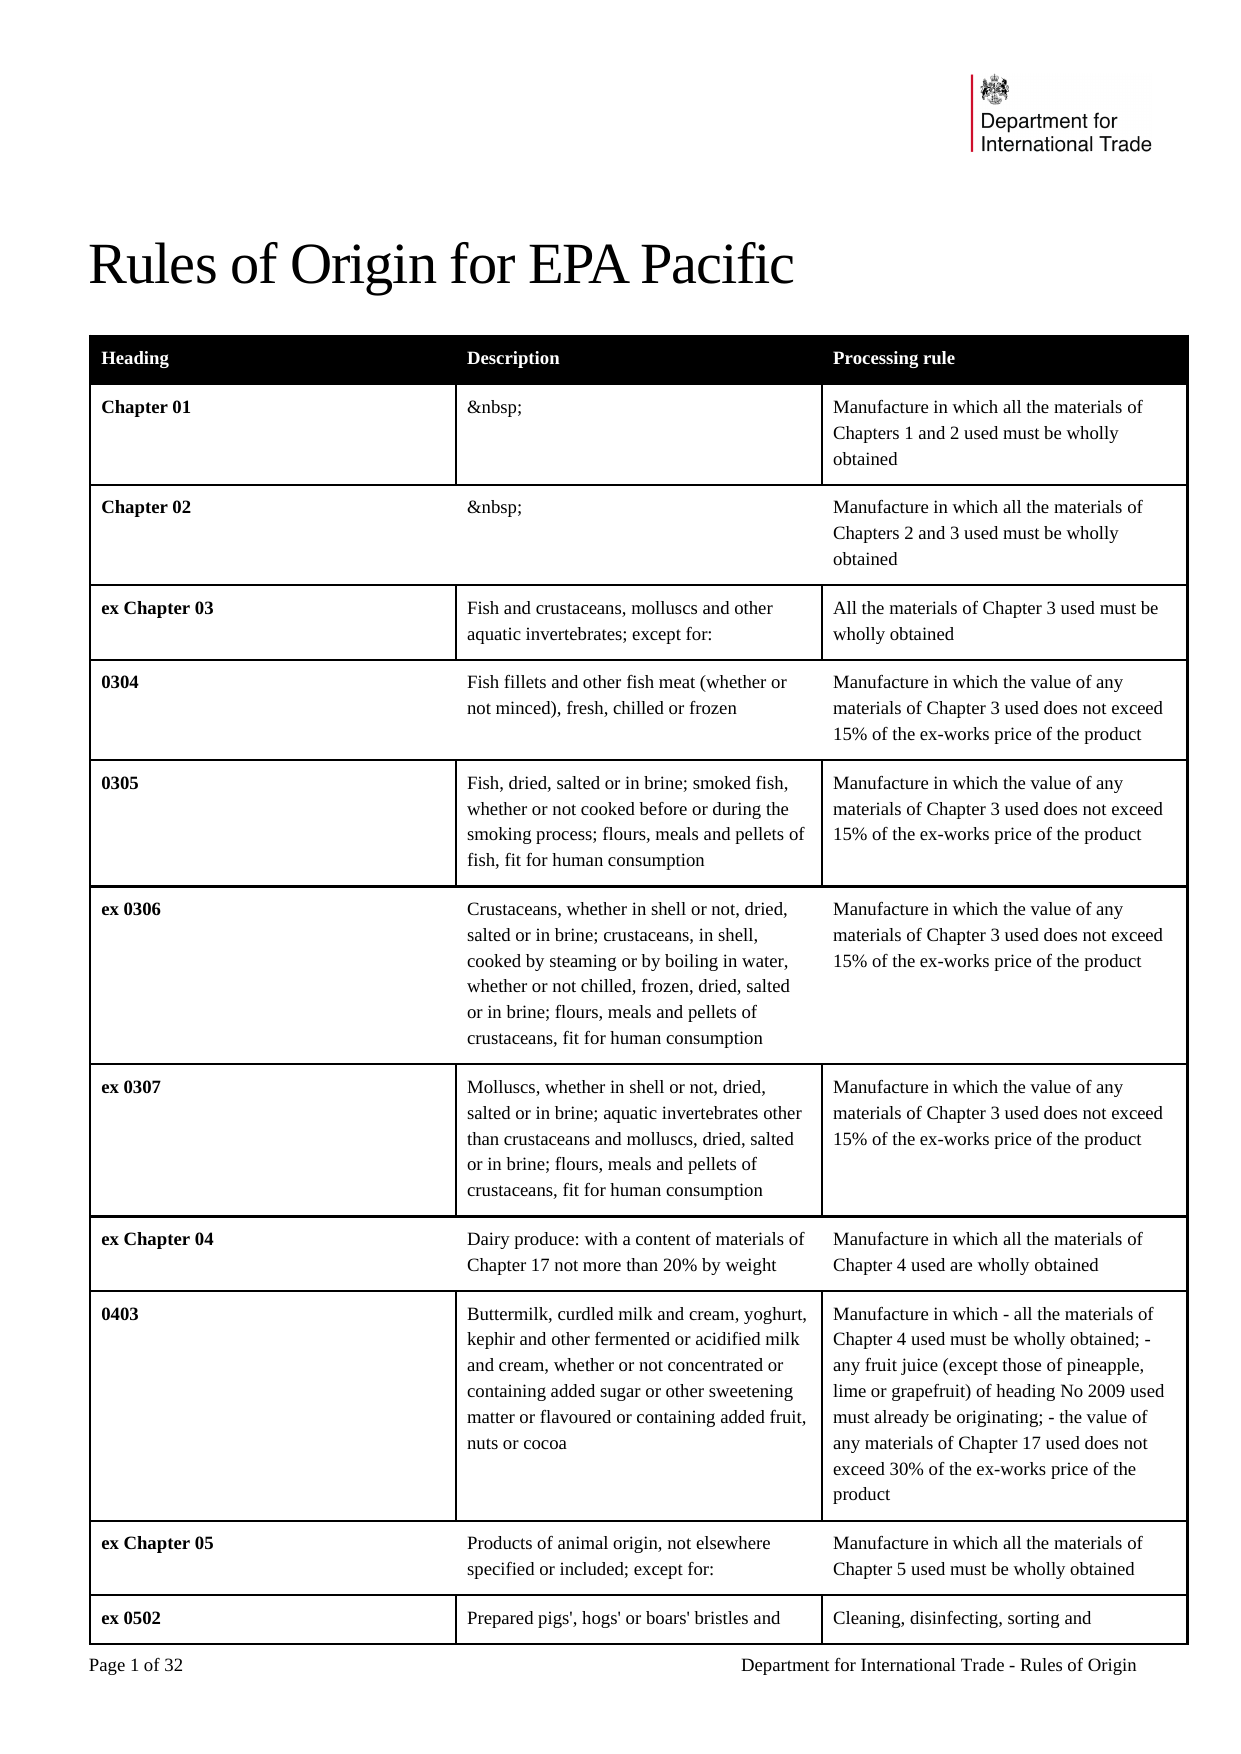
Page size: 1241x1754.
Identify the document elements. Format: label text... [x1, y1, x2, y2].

table_cell Manufacture in which all the materials of Chapter 4 used are wholly obtained [822, 1218, 1186, 1290]
table_cell Manufacture in which - all the materials of Chapter 4 used must be wholly obtained; - any fruit juice (except those of pineapple, lime or grapefruit) of heading No 2009 used must already be originating; - the value of any materials of Chapter 17 used does not exceed 30% of the ex-works price of the product [823, 1292, 1186, 1519]
table_cell Cleaning, disinfecting, sorting and straightening of bristles and hair [823, 1596, 1186, 1643]
table_cell All the materials of Chapter 3 used must be wholly obtained [823, 586, 1186, 659]
table_cell Manufacture in which all the materials of Chapters 2 and 3 used must be wholly obtained [822, 486, 1186, 584]
table_cell Manufacture in which all the materials of Chapters 1 and 2 used must be wholly obtained [823, 385, 1186, 484]
table_cell Chapter 01 [91, 385, 455, 484]
table_cell ex 0502 [91, 1596, 455, 1643]
table_cell 0304 [91, 661, 456, 759]
table_cell ex 0307 [91, 1065, 455, 1215]
table_cell Buttermilk, curdled milk and cream, yoghurt, kephir and other fermented or acidified milk and cream, whether or not concentrated or containing added sugar or other sweetening matter or flavoured or containing added fruit, nuts or cocoa [457, 1292, 821, 1519]
table_cell Products of animal origin, not elsewhere specified or included; except for: [456, 1522, 822, 1594]
table_cell Manufacture in which the value of any materials of Chapter 3 used does not exceed 15% of the ex-works price of the product [823, 761, 1186, 885]
table_header Description [456, 337, 822, 383]
table_cell Chapter 02 [91, 486, 456, 584]
table_cell ex Chapter 03 [91, 586, 455, 659]
table_cell Fish and crustaceans, molluscs and other aquatic invertebrates; except for: [457, 586, 821, 659]
table_cell 0403 [91, 1292, 455, 1519]
table_cell Dairy produce: with a content of materials of Chapter 17 not more than 20% by weight [456, 1218, 822, 1290]
table_cell Manufacture in which the value of any materials of Chapter 3 used does not exceed 15% of the ex-works price of the product [822, 661, 1186, 759]
table_cell ex Chapter 04 [91, 1218, 456, 1290]
table_cell 0305 [91, 761, 455, 885]
table_cell Manufacture in which the value of any materials of Chapter 3 used does not exceed 15% of the ex-works price of the product [822, 888, 1186, 1063]
table_cell ex Chapter 05 [91, 1522, 456, 1594]
table_cell Fish, dried, salted or in brine; smoked fish, whether or not cooked before or during the smoking process; flours, meals and pellets of fish, fit for human consumption [457, 761, 821, 885]
table_cell ex 0306 [91, 888, 456, 1063]
table_header Processing rule [822, 337, 1186, 383]
title Rules of Origin for EPA Pacific [89, 229, 1152, 296]
table_cell Manufacture in which the value of any materials of Chapter 3 used does not exceed 15% of the ex-works price of the product [823, 1065, 1186, 1215]
table_cell &nbsp; [457, 385, 821, 484]
table_cell Prepared pigs', hogs' or boars' bristles and hair [457, 1596, 821, 1643]
table_cell Manufacture in which all the materials of Chapter 5 used must be wholly obtained [822, 1522, 1186, 1594]
table_header Heading [91, 337, 456, 383]
table_cell Molluscs, whether in shell or not, dried, salted or in brine; aquatic invertebrates other than crustaceans and molluscs, dried, salted or in brine; flours, meals and pellets of crustaceans, fit for human consumption [457, 1065, 821, 1215]
picture [969, 73, 1152, 153]
table_cell Fish fillets and other fish meat (whether or not minced), fresh, chilled or frozen [456, 661, 822, 759]
table_cell Crustaceans, whether in shell or not, dried, salted or in brine; crustaceans, in shell, cooked by steaming or by boiling in water, whether or not chilled, frozen, dried, salted or in brine; flours, meals and pellets of crustaceans, fit for human consumption [456, 888, 822, 1063]
table_cell &nbsp; [456, 486, 822, 584]
